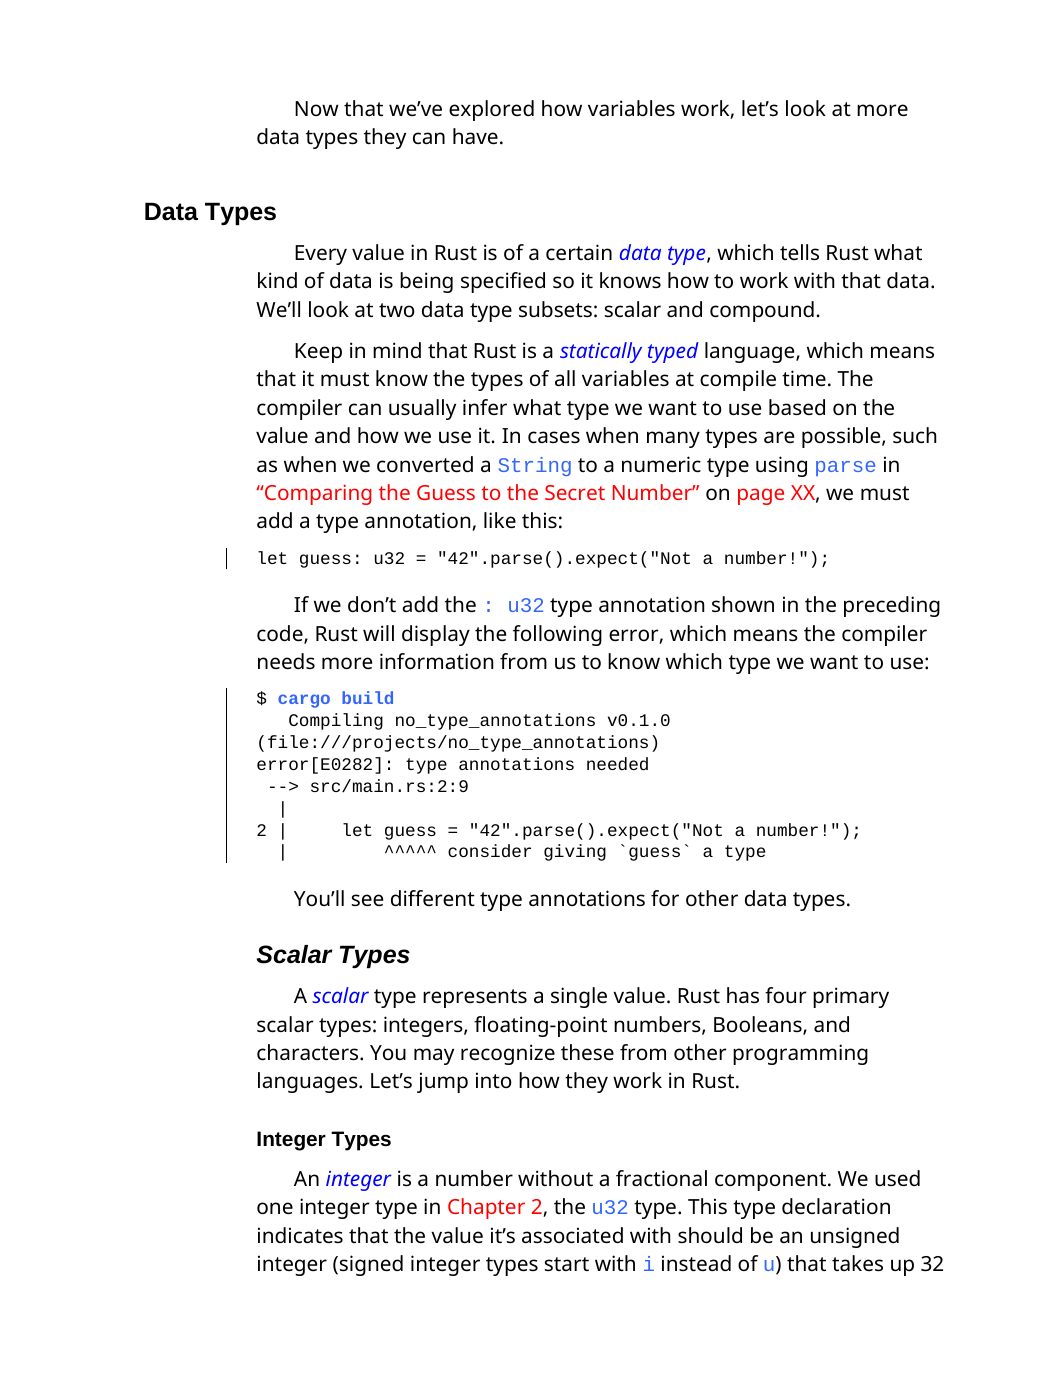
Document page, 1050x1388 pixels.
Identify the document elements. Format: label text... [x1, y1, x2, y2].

text Data Types [144, 194, 950, 226]
text 2 | let guess = "42".parse().expect("Not a number!"); [227, 819, 950, 841]
text Integer Types [256, 1120, 950, 1151]
text You’ll see different type annotations for other data types. [256, 884, 950, 912]
text Every value in Rust is of a certain data type, which tells Rust what kind of data is being specified so it knows how to work with that data. We’ll look at two data type subsets: scalar and compound. [256, 238, 950, 323]
text If we don’t add the : u32 type annotation shown in the preceding code, Rust will display the following error, which means the compiler needs more information from us to know which type we want to use: [256, 590, 950, 676]
text Compiling no_type_annotations v0.1.0 (file:///projects/no_type_annotations) [227, 710, 950, 754]
text | ^^^^^ consider giving `guess` a type [227, 841, 950, 863]
text Now that we’ve explored how variables work, let’s look at more data types they can have. [256, 94, 950, 151]
text $ cargo build [227, 688, 950, 710]
text | [227, 798, 950, 819]
text Scalar Types [256, 937, 950, 969]
text Keep in mind that Rust is a statically typed language, which means that it must know the types of all variables at compile time. The compiler can usually infer what type we want to use based on the value and how we use it. In cases when many types are possible, such as when we converted a String to a numeric type using parse in “Comparing the Guess to the Secret Number” on page XX, we must add a type annotation, like this: [256, 336, 950, 535]
text --> src/main.rs:2:9 [227, 776, 950, 798]
text error[E0282]: type annotations needed [227, 754, 950, 776]
text let guess: u32 = "42".parse().expect("Not a number!"); [227, 548, 950, 569]
